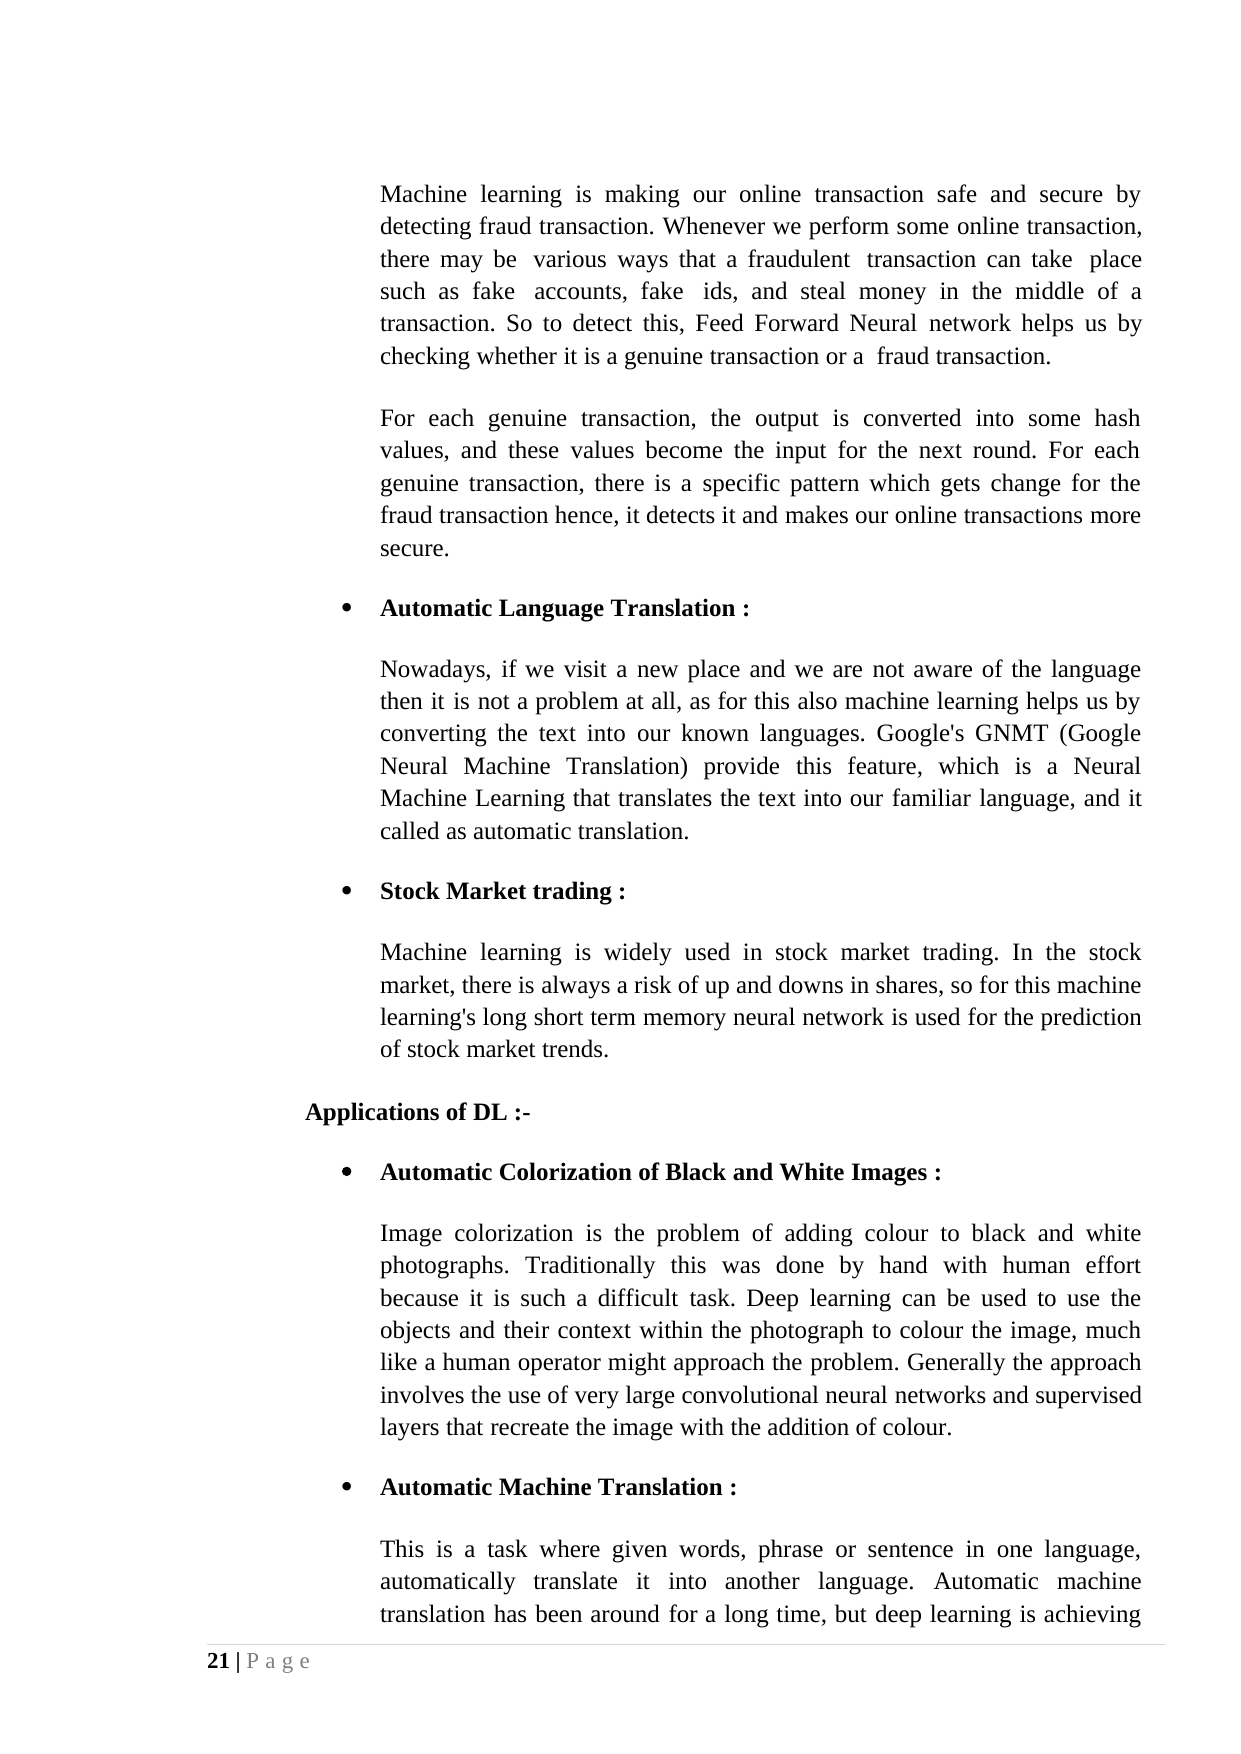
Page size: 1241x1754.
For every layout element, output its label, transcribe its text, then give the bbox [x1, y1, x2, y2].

subtitle Automatic Machine Translation : [342, 1472, 1166, 1501]
subtitle Stock Market trading : [342, 876, 1166, 905]
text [380, 1534, 1142, 1627]
text Nowadays, if we visit a new place and we are not aware of the language then it is not a problem at all, as for this also machine learning helps us by converting the text into our known languages. Google's GNMT (Google Neural Machine Translation) provide this feature, which is a Neural Machine Learning that translates the text into our familiar language, and it called as automatic translation. [380, 654, 1142, 844]
subtitle Automatic Language Translation : [342, 593, 1166, 622]
text Image colorization is the problem of adding colour to black and white photographs. Traditionally this was done by hand with human effort because it is such a difficult task. Deep learning can be used to use the objects and their context within the photograph to colour the image, much like a human operator might approach the problem. Generally the approach involves the use of very large convolutional neural networks and supervised layers that recreate the image with the addition of colour. [380, 1218, 1142, 1441]
list Automatic Colorization of Black and White Images : [342, 1157, 1166, 1186]
text For each genuine transaction, the output is converted into some hash values, and these values become the input for the next round. For each genuine transaction, there is a specific pattern which gets change for the fraud transaction hence, it detects it and makes our online transactions more secure. [380, 403, 1141, 561]
text Machine learning is making our online transaction safe and secure by detecting fraud transaction. Whenever we perform some online transaction, there may be various ways that a fraudulent transaction can take place such as fake accounts, fake ids, and steal money in the middle of a transaction. So to detect this, Feed Forward Neural network helps us by checking whether it is a genuine transaction or a fraud transaction. [380, 179, 1142, 369]
subtitle Applications of DL :- [305, 1097, 1166, 1125]
text Machine learning is widely used in stock market trading. In the stock market, there is always a risk of up and downs in shares, so for this machine learning's long short term memory neural network is used for the prediction of stock market trends. [380, 937, 1142, 1063]
